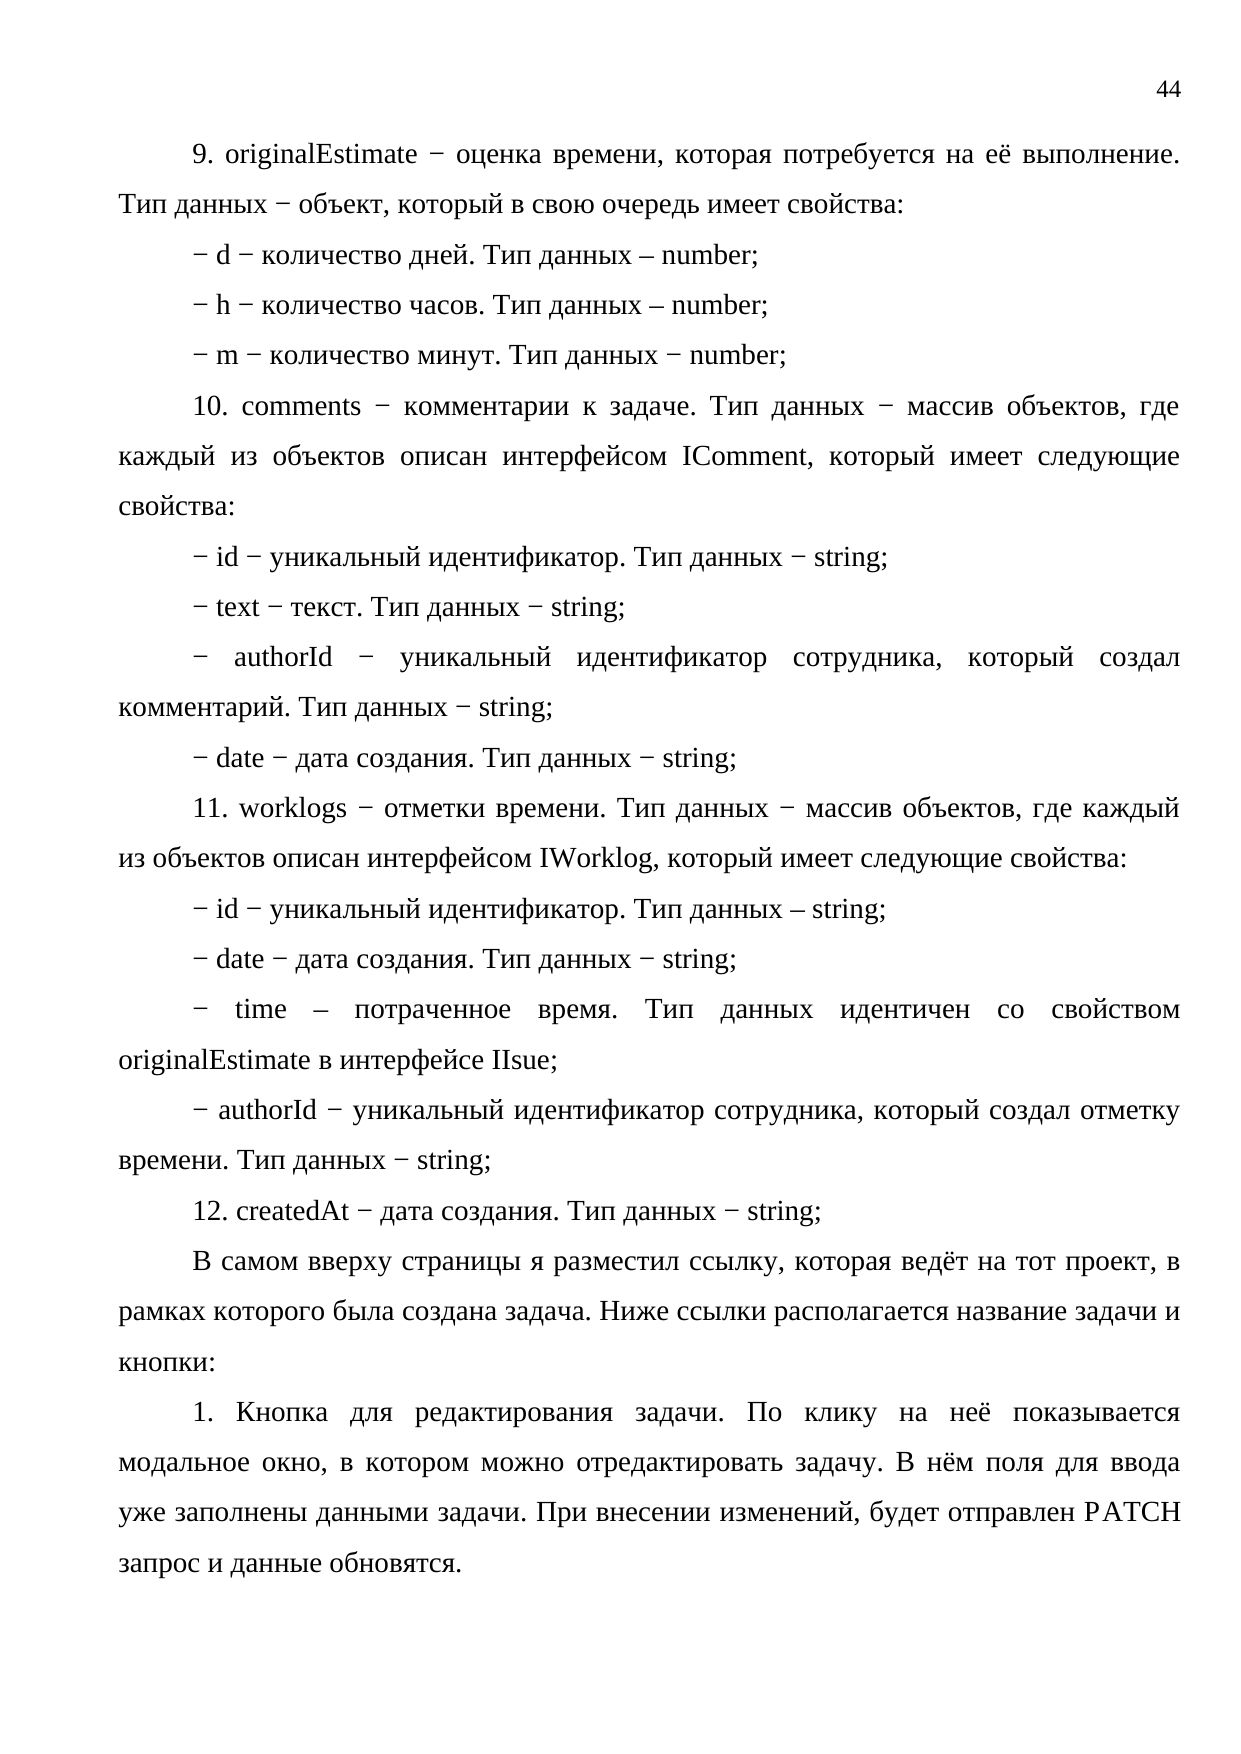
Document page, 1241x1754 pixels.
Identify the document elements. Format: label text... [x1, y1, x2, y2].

text − authorId − уникальный идентификатор сотрудника, который создал комментарий. Тип данных − string; [118, 639, 1181, 723]
text 12. createdAt − дата создания. Тип данных − string; [118, 1193, 1181, 1226]
text − date − дата создания. Тип данных − string; [118, 941, 1181, 975]
text − authorId − уникальный идентификатор сотрудника, который создал отметку времени. Тип данных − string; [118, 1092, 1181, 1176]
text − date − дата создания. Тип данных − string; [118, 740, 1181, 773]
text − d − количество дней. Тип данных – number; [118, 237, 1181, 270]
text − m − количество минут. Тип данных − number; [118, 337, 1181, 371]
text 9. originalEstimate − оценка времени, которая потребуется на её выполнение. Тип данных − объект, который в свою очередь имеет свойства: [118, 136, 1181, 220]
text 11. worklogs − отметки времени. Тип данных − массив объектов, где каждый из объектов описан интерфейсом IWorklog, который имеет следующие свойства: [118, 790, 1181, 874]
text − id − уникальный идентификатор. Тип данных – string; [118, 891, 1181, 924]
text − id − уникальный идентификатор. Тип данных − string; [118, 539, 1181, 572]
text 1. Кнопка для редактирования задачи. По клику на неё показывается модальное окно, в котором можно отредактировать задачу. В нём поля для ввода уже заполнены данными задачи. При внесении изменений, будет отправлен PATCH запрос и данные обновятся. [118, 1394, 1181, 1578]
text − h − количество часов. Тип данных – number; [118, 287, 1181, 321]
text − time – потраченное время. Тип данных идентичен со свойством originalEstimate в интерфейсе IIsue; [118, 991, 1181, 1075]
text 10. comments − комментарии к задаче. Тип данных − массив объектов, где каждый из объектов описан интерфейсом IComment, который имеет следующие свойства: [118, 388, 1181, 522]
text − text − текст. Тип данных − string; [118, 589, 1181, 622]
text В самом вверху страницы я разместил ссылку, которая ведёт на тот проект, в рамках которого была создана задача. Ниже ссылки располагается название задачи и кнопки: [118, 1243, 1181, 1377]
